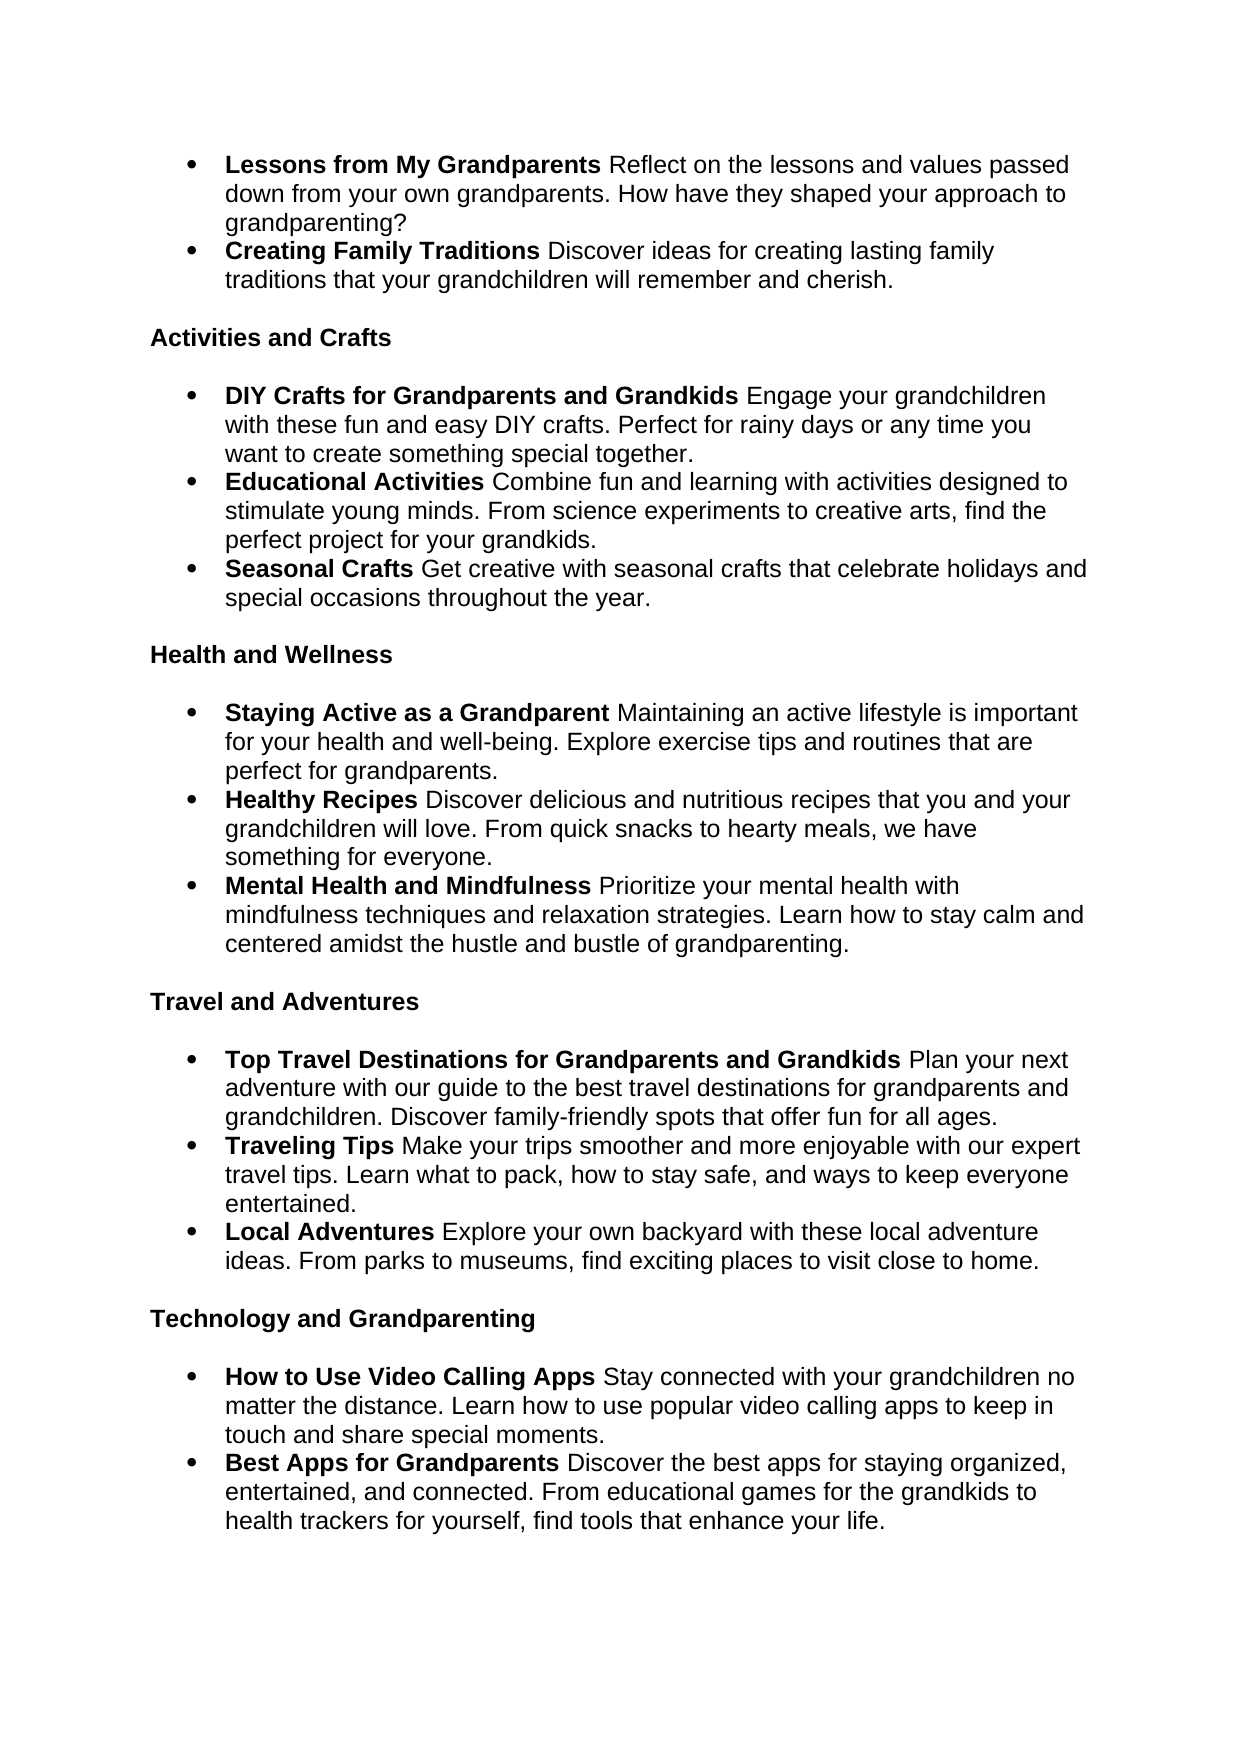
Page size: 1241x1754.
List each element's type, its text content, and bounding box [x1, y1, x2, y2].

list Best Apps for Grandparents Discover the best apps for staying organized, entertained, and connected. From educational games for the grandkids to health trackers for yourself, find tools that enhance your life. [187, 1448, 1090, 1535]
list Local Adventures Explore your own backyard with these local adventure ideas. From parks to museums, find exciting places to visit close to home. [187, 1217, 1090, 1275]
list Lessons from My Grandparents Reflect on the lessons and values passed down from your own grandparents. How have they shaped your approach to grandparenting? [187, 150, 1090, 236]
list Top Travel Destinations for Grandparents and Grandkids Plan your next adventure with our guide to the best travel destinations for grandparents and grandchildren. Discover family-friendly spots that offer fun for all ages. [187, 1044, 1090, 1131]
list Traveling Tips Make your trips smoother and more enjoyable with our expert travel tips. Learn what to pack, how to stay safe, and ways to keep everyone entertained. [187, 1131, 1090, 1217]
text Health and Wellness [150, 641, 1090, 669]
list Creating Family Traditions Discover ideas for creating lasting family traditions that your grandchildren will remember and cherish. [187, 236, 1090, 294]
list Staying Active as a Grandparent Maintaining an active lifestyle is important for your health and well-being. Explore exercise tips and routines that are perfect for grandparents. [187, 698, 1090, 785]
list Seasonal Crafts Get creative with seasonal crafts that celebrate holidays and special occasions throughout the year. [187, 554, 1090, 611]
list How to Use Video Calling Apps Stay connected with your grandchildren no matter the distance. Learn how to use popular video calling apps to keep in touch and share special moments. [187, 1362, 1090, 1448]
list DIY Crafts for Grandparents and Grandkids Engage your grandchildren with these fun and easy DIY crafts. Perfect for rainy days or any time you want to create something special together. [187, 381, 1090, 467]
text Travel and Adventures [150, 987, 1090, 1015]
list Mental Health and Mindfulness Prioritize your mental health with mindfulness techniques and relaxation strategies. Learn how to stay calm and centered amidst the hustle and bustle of grandparenting. [187, 871, 1090, 957]
text Technology and Grandparenting [150, 1304, 1090, 1333]
text Activities and Crafts [150, 323, 1090, 352]
list Healthy Recipes Discover delicious and nutritious recipes that you and your grandchildren will love. From quick snacks to hearty meals, we have something for everyone. [187, 785, 1090, 871]
list Educational Activities Combine fun and learning with activities designed to stimulate young minds. From science experiments to creative arts, find the perfect project for your grandkids. [187, 467, 1090, 554]
